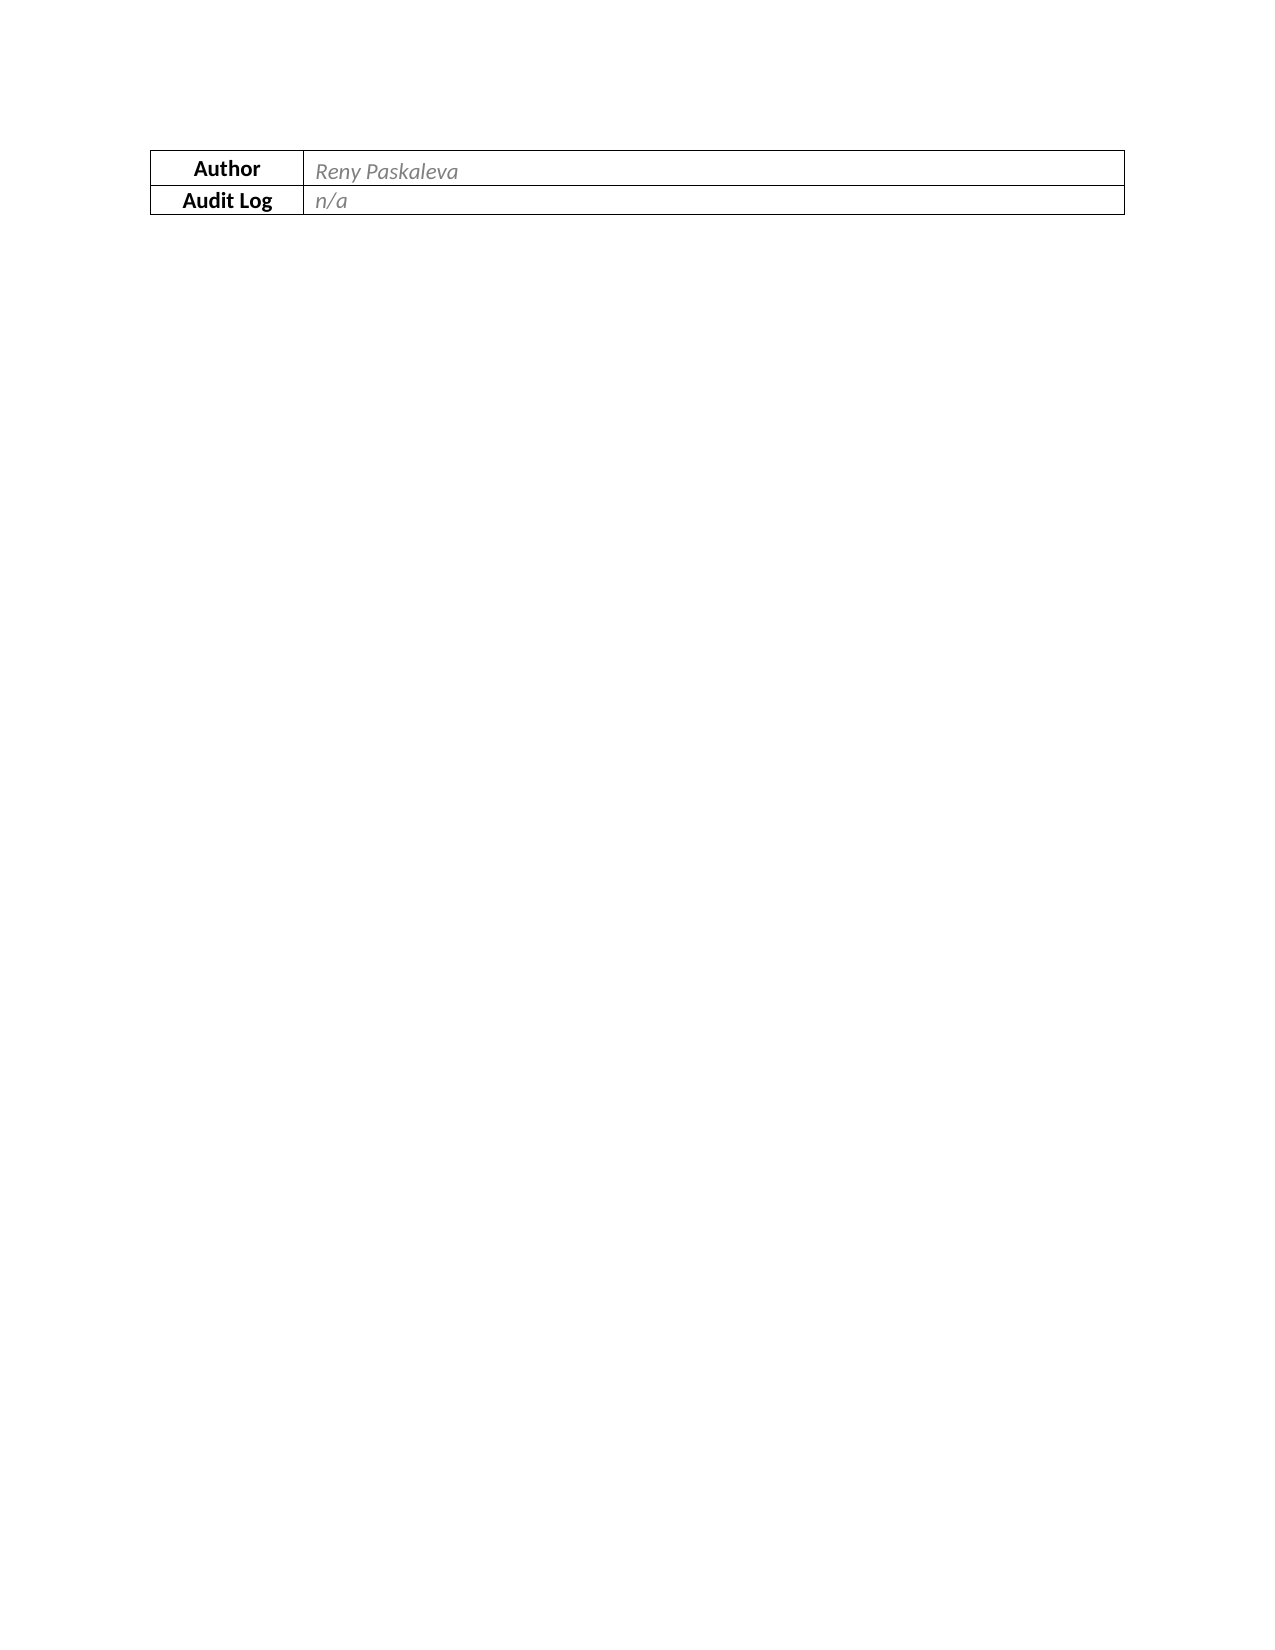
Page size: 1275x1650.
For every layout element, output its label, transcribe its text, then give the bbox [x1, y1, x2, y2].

table_cell Reny Paskaleva [304, 151, 1124, 185]
table_cell n/a [304, 186, 1124, 214]
table_cell Audit Log [151, 186, 303, 214]
table_cell Author [151, 151, 303, 185]
